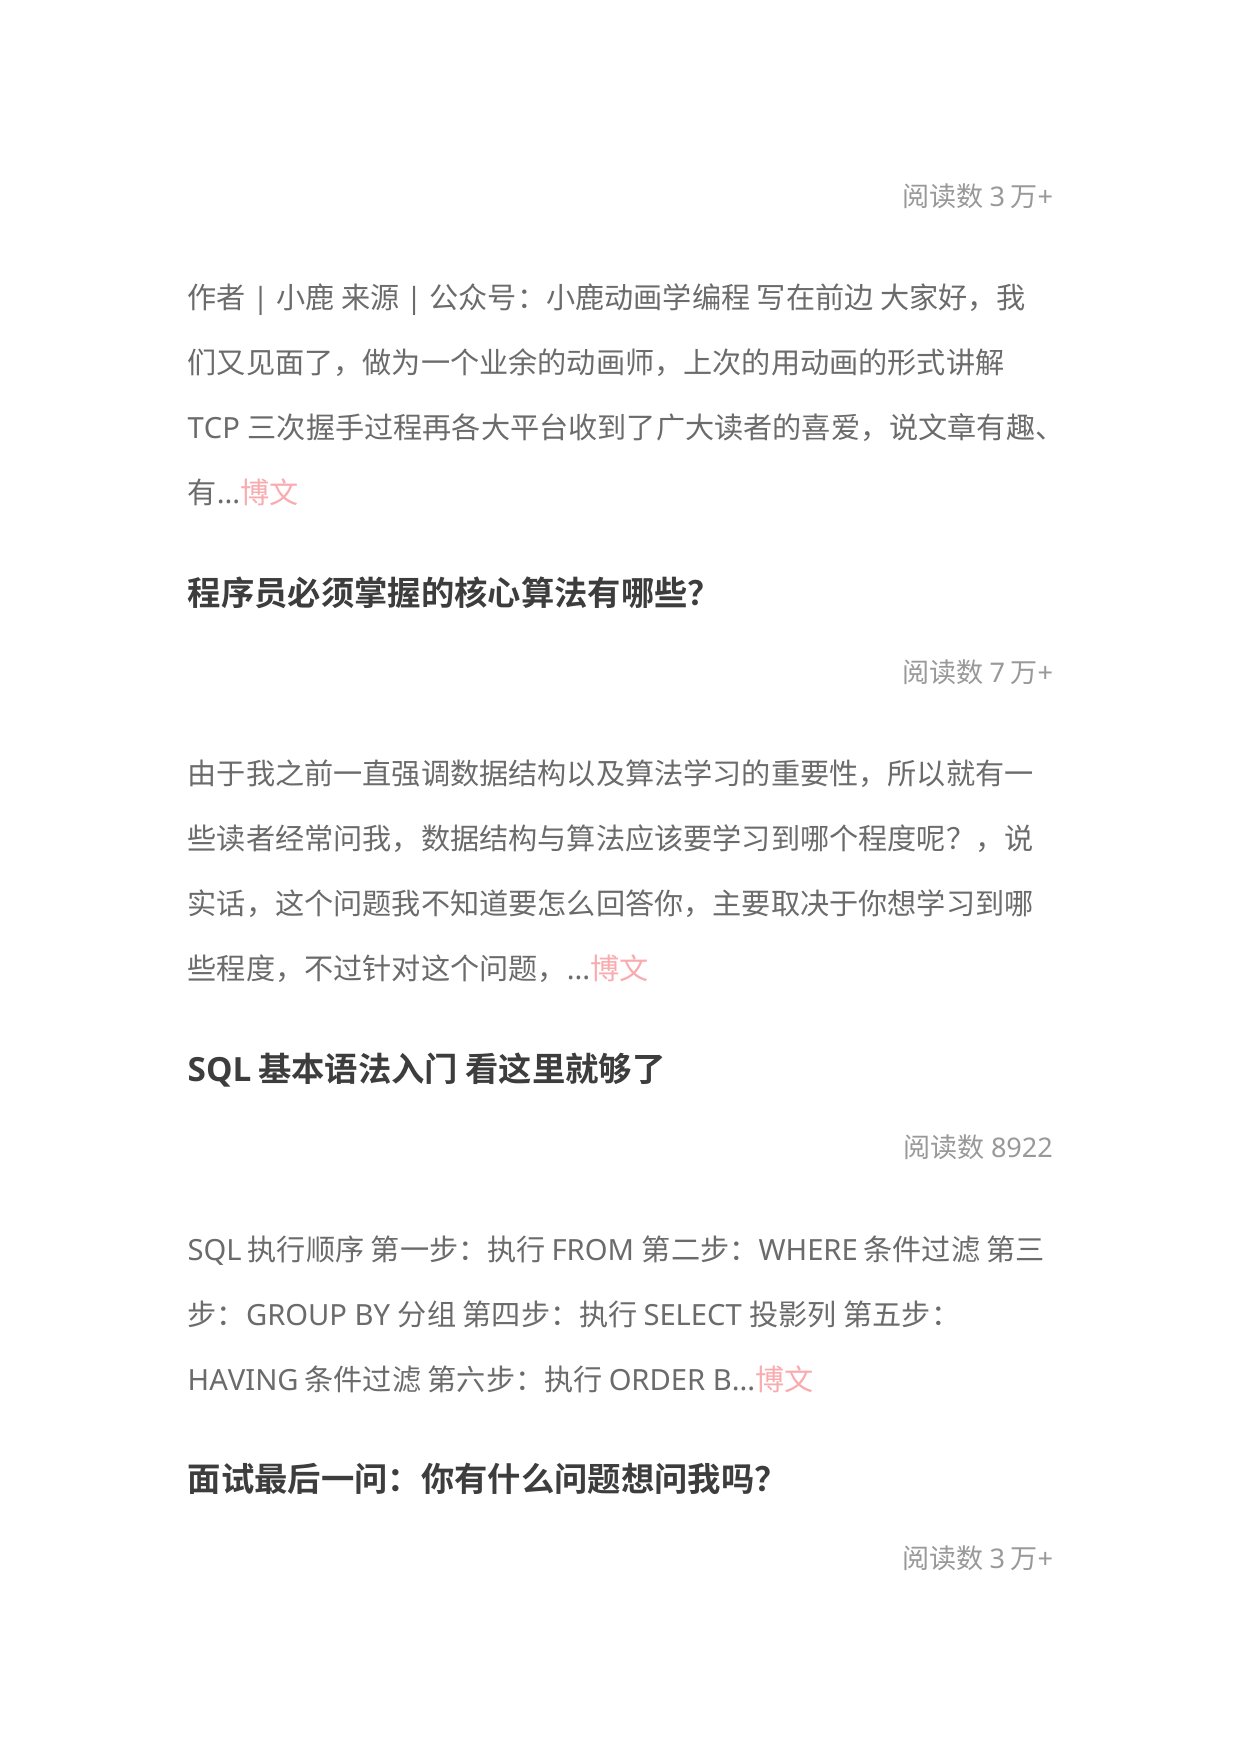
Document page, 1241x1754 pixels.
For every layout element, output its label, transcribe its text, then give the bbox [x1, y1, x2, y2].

text 阅读数 3万+ [187, 1524, 1053, 1589]
text 作者 | 小鹿 来源 | 公众号：小鹿动画学编程 写在前边 大家好，我们又见面了，做为一个业余的动画师，上次的用动画的形式讲解 TCP 三次握手过程再各大平台收到了广大读者的喜爱，说文章有趣、有...博文 [187, 264, 1053, 524]
text 阅读数 8922 [187, 1114, 1053, 1179]
subtitle 面试最后一问：你有什么问题想问我吗？ [187, 1445, 1053, 1510]
subtitle 程序员必须掌握的核心算法有哪些？ [187, 558, 1053, 623]
text SQL执行顺序 第一步：执行FROM 第二步：WHERE条件过滤 第三步：GROUP BY 分组 第四步：执行SELECT 投影列 第五步：HAVING条件过滤 第六步：执行ORDER B...博文 [187, 1215, 1053, 1410]
text 由于我之前一直强调数据结构以及算法学习的重要性，所以就有一些读者经常问我，数据结构与算法应该要学习到哪个程度呢？，说实话，这个问题我不知道要怎么回答你，主要取决于你想学习到哪些程度，不过针对这个问题，...博文 [187, 739, 1053, 999]
text 阅读数 7万+ [187, 638, 1053, 703]
text 阅读数 3万+ [187, 162, 1053, 227]
subtitle SQL基本语法入门 看这里就够了 [187, 1034, 1053, 1099]
